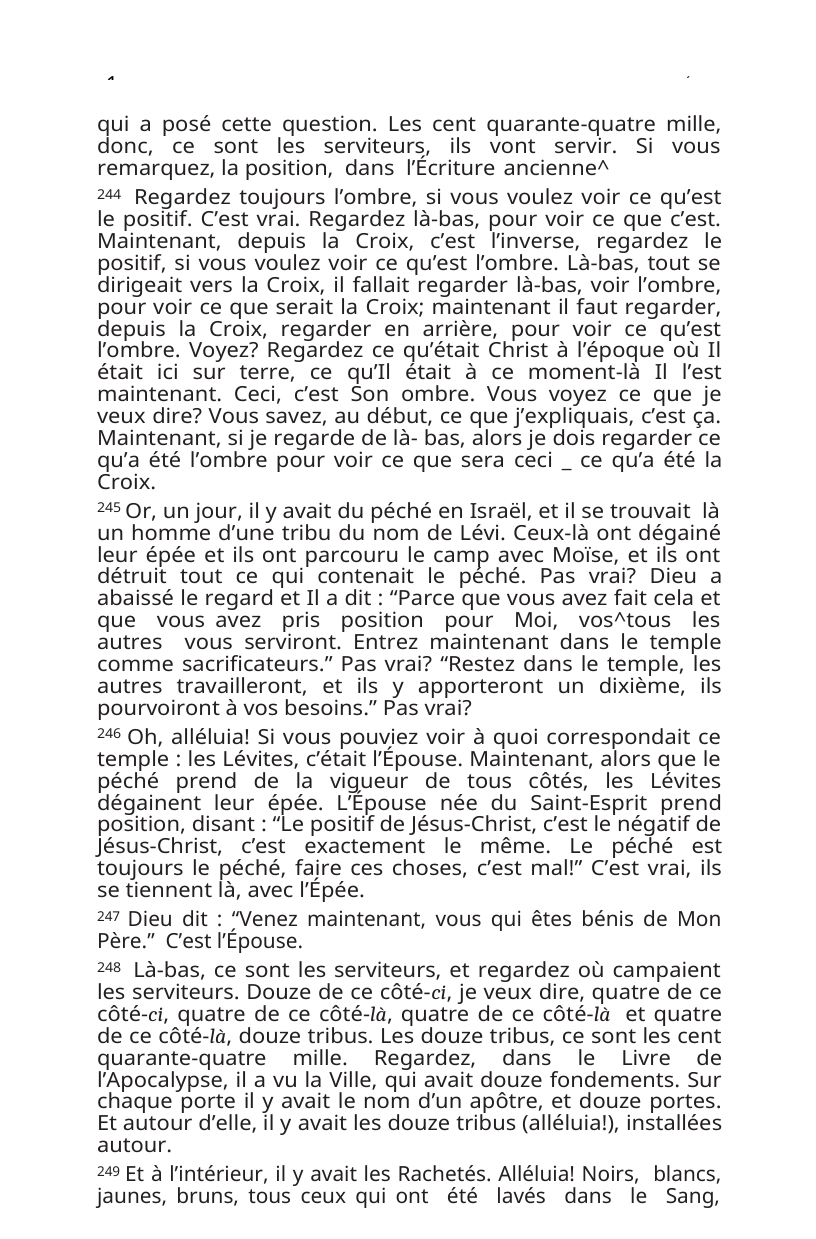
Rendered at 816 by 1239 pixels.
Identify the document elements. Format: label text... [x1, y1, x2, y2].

text 246 Oh, alléluia! Si vous pouviez voir à quoi correspondait ce temple : les Lévites, c’était l’Épouse. Maintenant, alors que le péché prend de la vigueur de tous côtés, les Lévites dégainent leur épée. L’Épouse née du Saint-Esprit prend position, disant : “Le positif de Jésus-Christ, c’est le négatif de Jésus-Christ, c’est exactement le même. Le péché est toujours le péché, faire ces choses, c’est mal!” C’est vrai, ils se tiennent là, avec l’Épée. [97, 727, 722, 902]
text qui a posé cette question. Les cent quarante-quatre mille, donc, ce sont les serviteurs, ils vont servir. Si vous remarquez, la position, dans l’Écriture ancienne^ [97, 114, 722, 180]
text 247 Dieu dit : “Venez maintenant, vous qui êtes bénis de Mon Père.” C’est l’Épouse. [97, 909, 722, 953]
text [97, 1164, 722, 1208]
text 245 Or, un jour, il y avait du péché en Israël, et il se trouvait là un homme d’une tribu du nom de Lévi. Ceux-là ont dégainé leur épée et ils ont parcouru le camp avec Moïse, et ils ont détruit tout ce qui contenait le péché. Pas vrai? Dieu a abaissé le regard et Il a dit : “Parce que vous avez fait cela et que vous avez pris position pour Moi, vos^tous les autres vous serviront. Entrez maintenant dans le temple comme sacrificateurs.” Pas vrai? “Restez dans le temple, les autres travailleront, et ils y apporteront un dixième, ils pourvoiront à vos besoins.” Pas vrai? [97, 501, 722, 719]
text 248 Là-bas, ce sont les serviteurs, et regardez où campaient les serviteurs. Douze de ce côté-ci, je veux dire, quatre de ce côté-ci, quatre de ce côté-là, quatre de ce côté-là et quatre de ce côté-là, douze tribus. Les douze tribus, ce sont les cent quarante-quatre mille. Regardez, dans le Livre de l’Apocalypse, il a vu la Ville, qui avait douze fondements. Sur chaque porte il y avait le nom d’un apôtre, et douze portes. Et autour d’elle, il y avait les douze tribus (alléluia!), installées autour. [97, 960, 722, 1157]
text 244 Regardez toujours l’ombre, si vous voulez voir ce qu’est le positif. C’est vrai. Regardez là-bas, pour voir ce que c’est. Maintenant, depuis la Croix, c’est l’inverse, regardez le positif, si vous voulez voir ce qu’est l’ombre. Là-bas, tout se dirigeait vers la Croix, il fallait regarder là-bas, voir l’ombre, pour voir ce que serait la Croix; maintenant il faut regarder, depuis la Croix, regarder en arrière, pour voir ce qu’est l’ombre. Voyez? Regardez ce qu’était Christ à l’époque où Il était ici sur terre, ce qu’Il était à ce moment-là Il l’est maintenant. Ceci, c’est Son ombre. Vous voyez ce que je veux dire? Vous savez, au début, ce que j’expliquais, c’est ça. Maintenant, si je regarde de là- bas, alors je dois regarder ce qu’a été l’ombre pour voir ce que sera ceci _ ce qu’a été la Croix. [97, 187, 722, 493]
